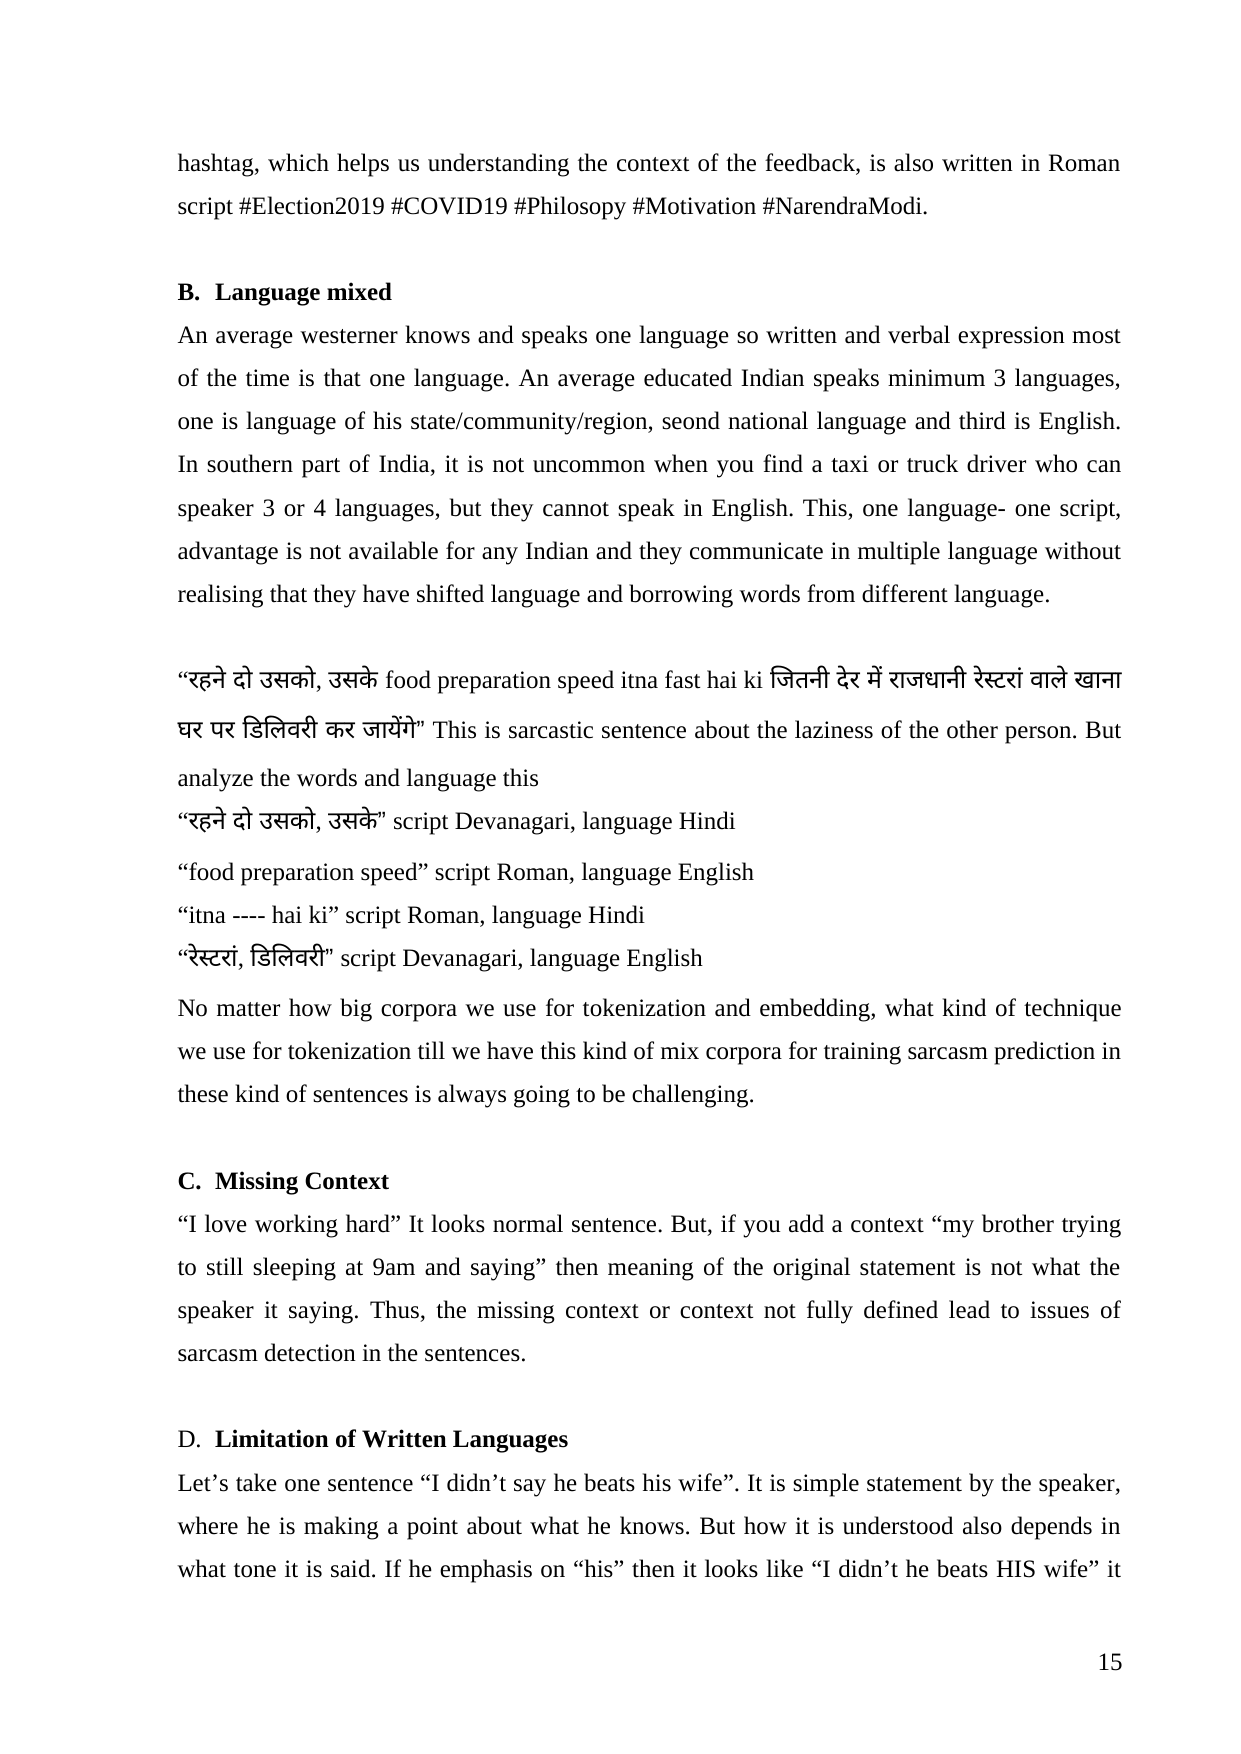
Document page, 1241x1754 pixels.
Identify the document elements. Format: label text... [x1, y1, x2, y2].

text “रेस्टरां, डिलिवरी” script Devanagari, language English [177, 943, 1122, 976]
text “रहने दो उसको, उसके” script Devanagari, language Hindi [177, 806, 1122, 840]
list Limitation of Written Languages [177, 1424, 1122, 1453]
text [177, 148, 1122, 219]
text No matter how big corpora we use for tokenization and embedding, what kind of technique we use for tokenization till we have this kind of mix corpora for training sarcasm prediction in these kind of sentences is always going to be challenging. [177, 993, 1122, 1108]
text “रहने दो उसको, उसके food preparation speed itna fast hai ki जितनी देर में राजधानी रेस्टरां वाले खाना घर पर डिलिवरी कर जायेंगे” This is sarcastic sentence about the laziness of the other person. But analyze the words and language this [177, 665, 1122, 792]
text “itna ---- hai ki” script Roman, language Hindi [177, 900, 1122, 928]
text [177, 1468, 1122, 1583]
text An average westerner knows and speaks one language so written and verbal expression most of the time is that one language. An average educated Indian speaks minimum 3 languages, one is language of his state/community/region, seond national language and third is English. In southern part of India, it is not uncommon when you find a taxi or truck driver who can speaker 3 or 4 languages, but they cannot speak in English. This, one language- one script, advantage is not available for any Indian and they communicate in multiple language without realising that they have shifted language and borrowing words from different language. [177, 320, 1122, 608]
text “food preparation speed” script Roman, language English [177, 857, 1122, 885]
list Language mixed [177, 277, 1122, 306]
text “I love working hard” It looks normal sentence. But, if you add a context “my brother trying to still sleeping at 9am and saying” then meaning of the original statement is not what the speaker it saying. Thus, the missing context or context not fully defined lead to issues of sarcasm detection in the sentences. [177, 1209, 1122, 1367]
list Missing Context [177, 1166, 1122, 1194]
